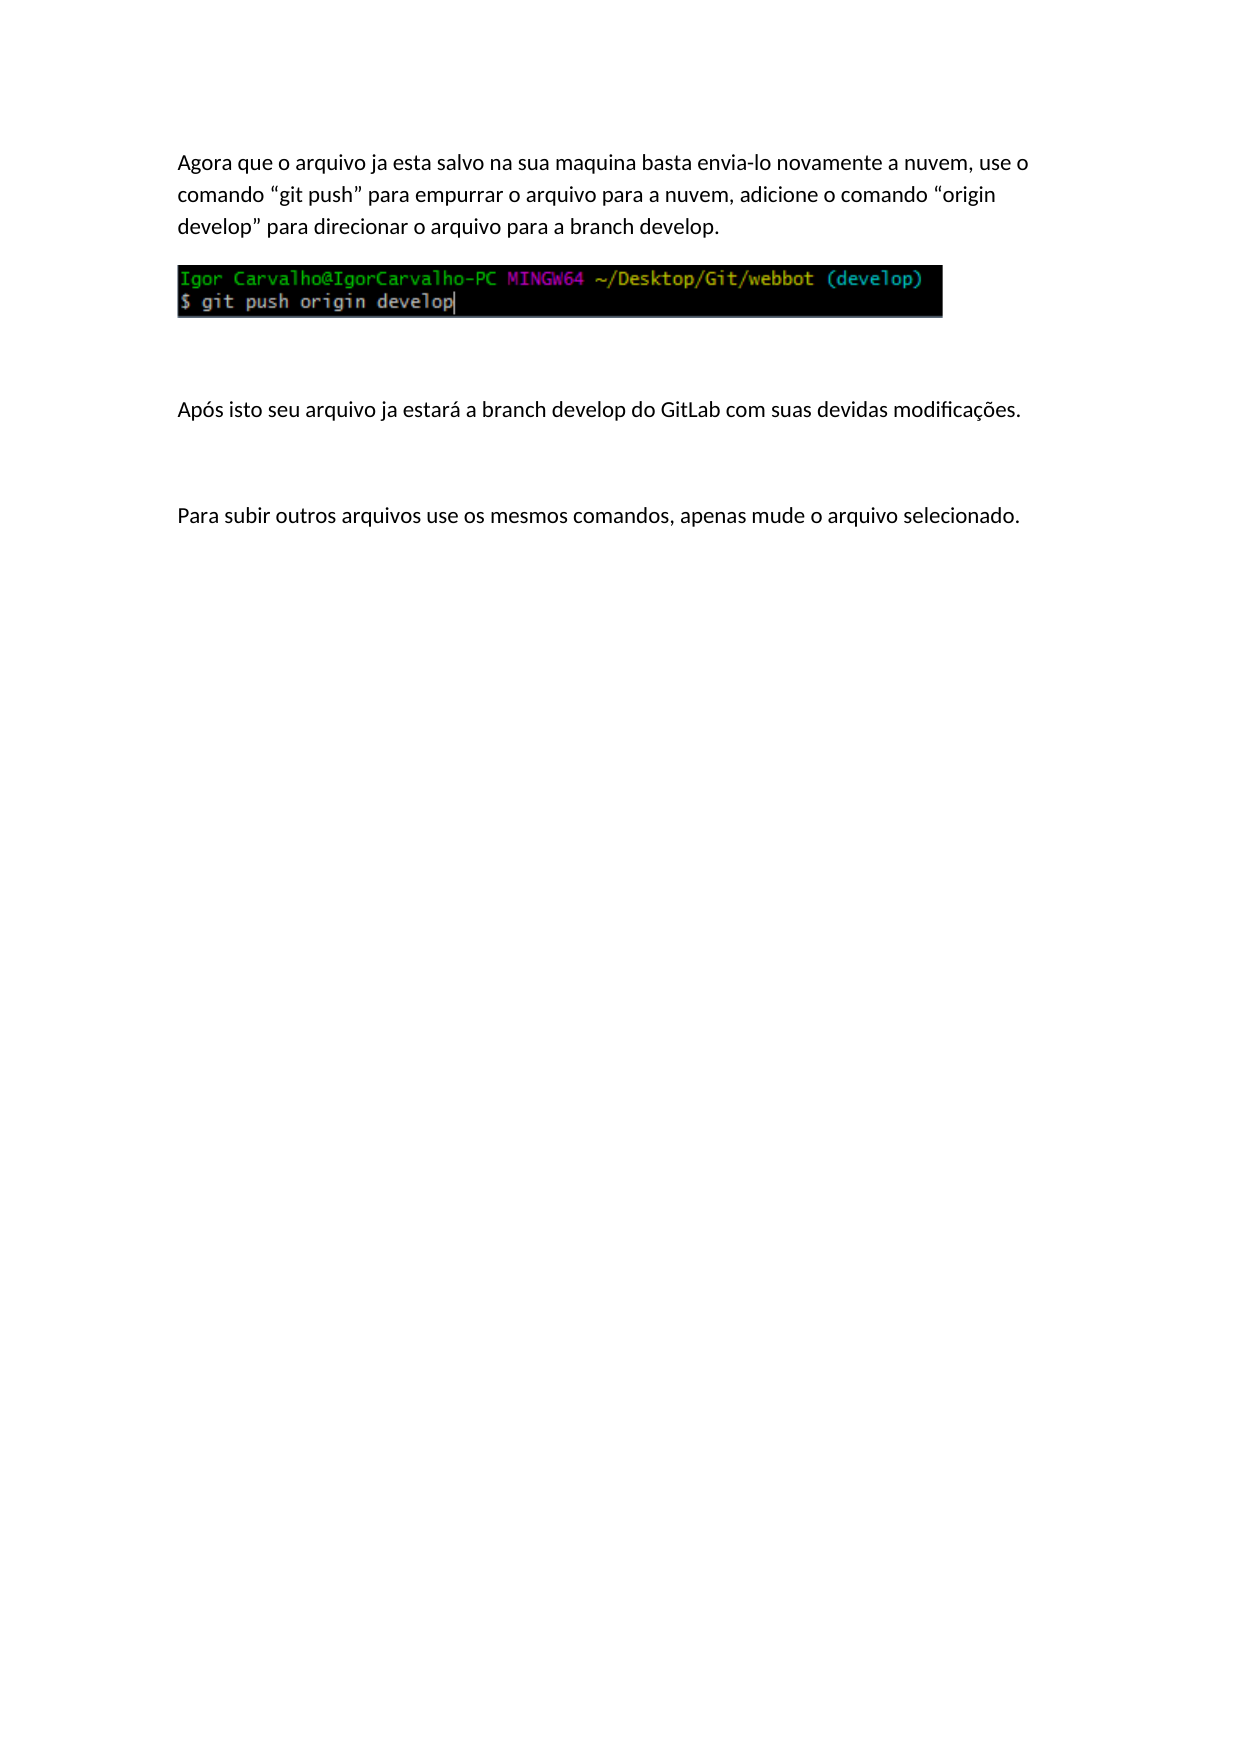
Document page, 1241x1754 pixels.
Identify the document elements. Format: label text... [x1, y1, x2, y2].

text Para subir outros arquivos use os mesmos comandos, apenas mude o arquivo selecionado. [177, 501, 1063, 529]
text Agora que o arquivo ja esta salvo na sua maquina basta envia-lo novamente a nuvem, use o comando “git push” para empurrar o arquivo para a nuvem, adicione o comando “origin develop” para direcionar o arquivo para a branch develop. [177, 148, 1063, 240]
text Após isto seu arquivo ja estará a branch develop do GitLab com suas devidas modificações. [177, 395, 1063, 423]
picture [177, 265, 943, 318]
